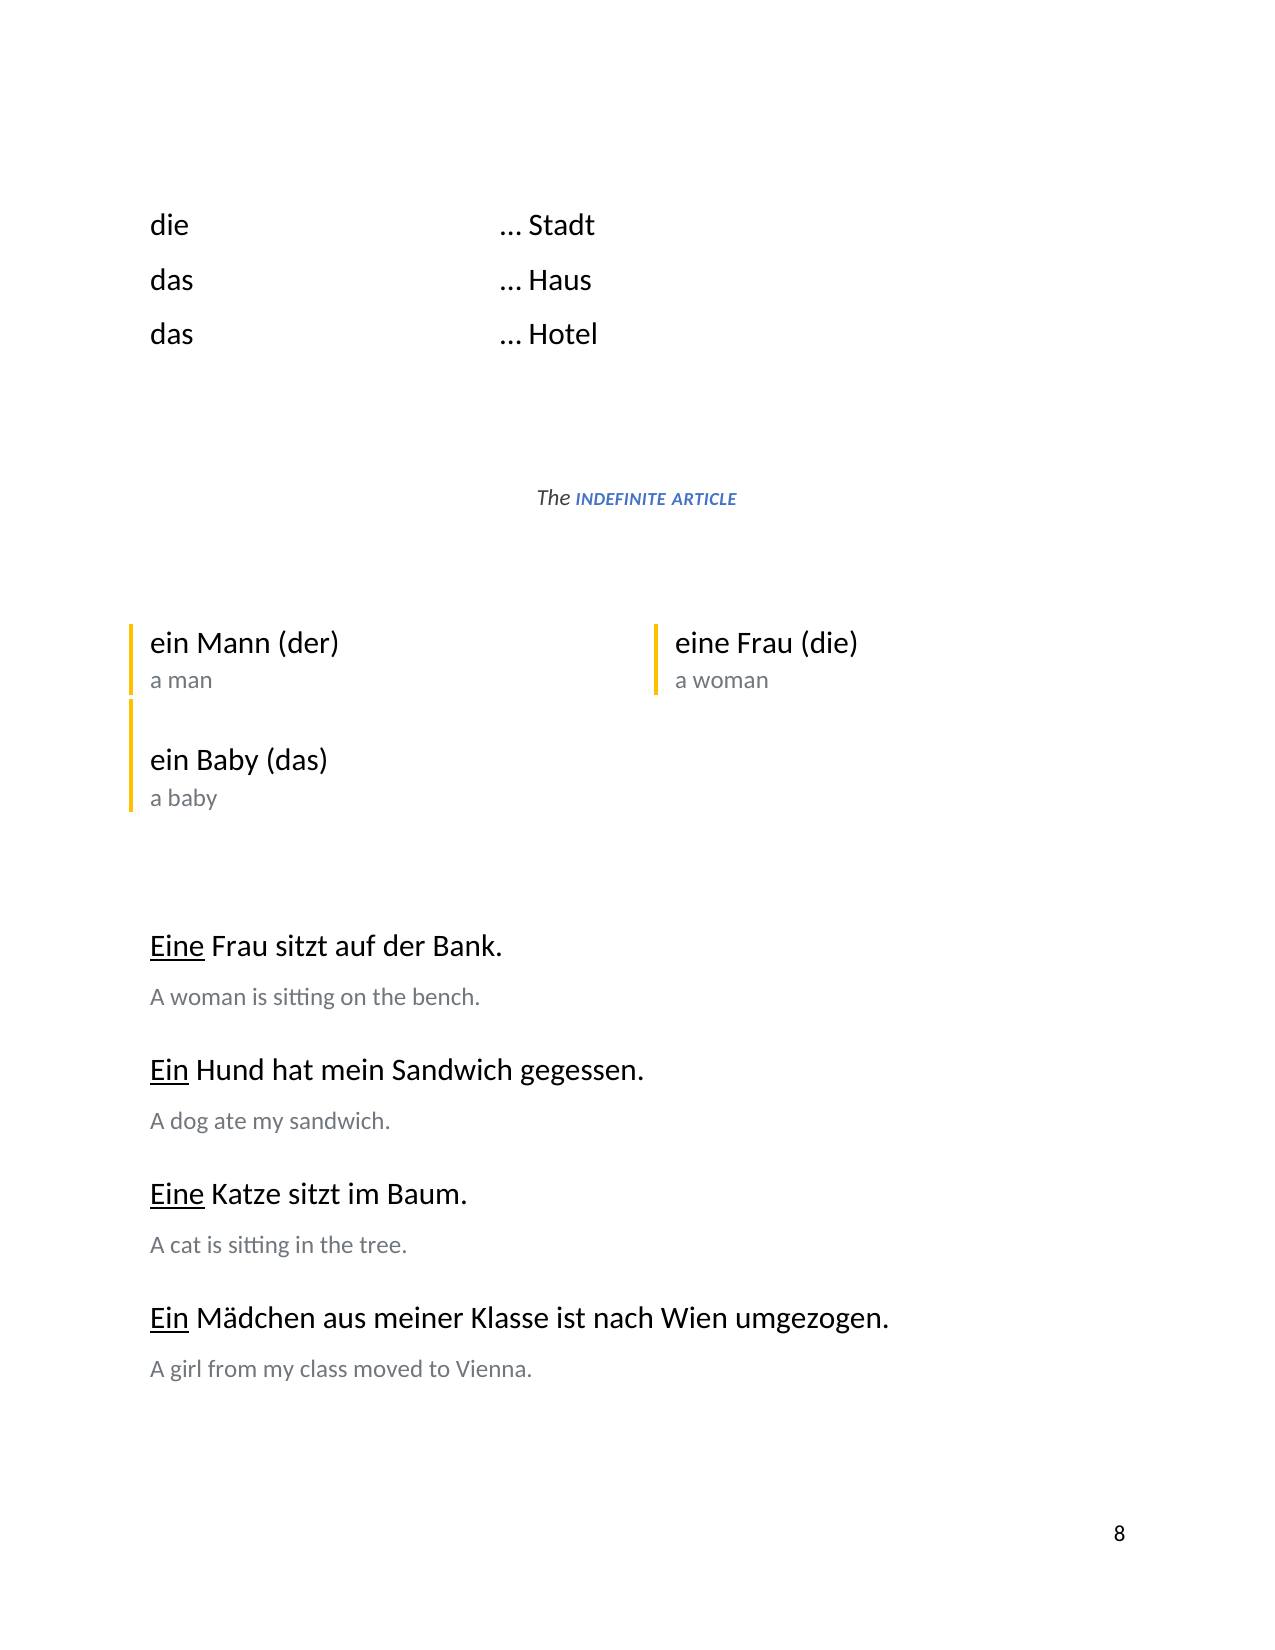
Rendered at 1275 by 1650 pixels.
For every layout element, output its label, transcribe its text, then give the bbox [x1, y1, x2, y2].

text a man [133, 665, 600, 695]
text A girl from my class moved to Vienna. [150, 1353, 1125, 1384]
text The indefinite article [240, 483, 1035, 511]
text Eine Frau sitzt auf der Bank. [150, 926, 1125, 964]
text a baby [133, 782, 1125, 812]
text … Stadt [500, 205, 1125, 243]
text Ein Hund hat mein Sandwich gegessen. [150, 1050, 1125, 1088]
text Eine Katze sitzt im Baum. [150, 1174, 1125, 1212]
text das [150, 314, 425, 352]
text A dog ate my sandwich. [150, 1105, 1125, 1135]
text die [150, 205, 425, 243]
text ein Mann (der) [150, 623, 600, 662]
text a woman [658, 665, 1125, 695]
text das [150, 259, 425, 298]
text … Hotel [500, 314, 1125, 352]
text Ein Mädchen aus meiner Klasse ist nach Wien umgezogen. [150, 1298, 1125, 1337]
text ein Baby (das) [133, 741, 1125, 779]
text … Haus [500, 259, 1125, 298]
text eine Frau (die) [675, 623, 1125, 662]
text A woman is sitting on the bench. [150, 981, 1125, 1011]
text A cat is sitting in the tree. [150, 1229, 1125, 1259]
